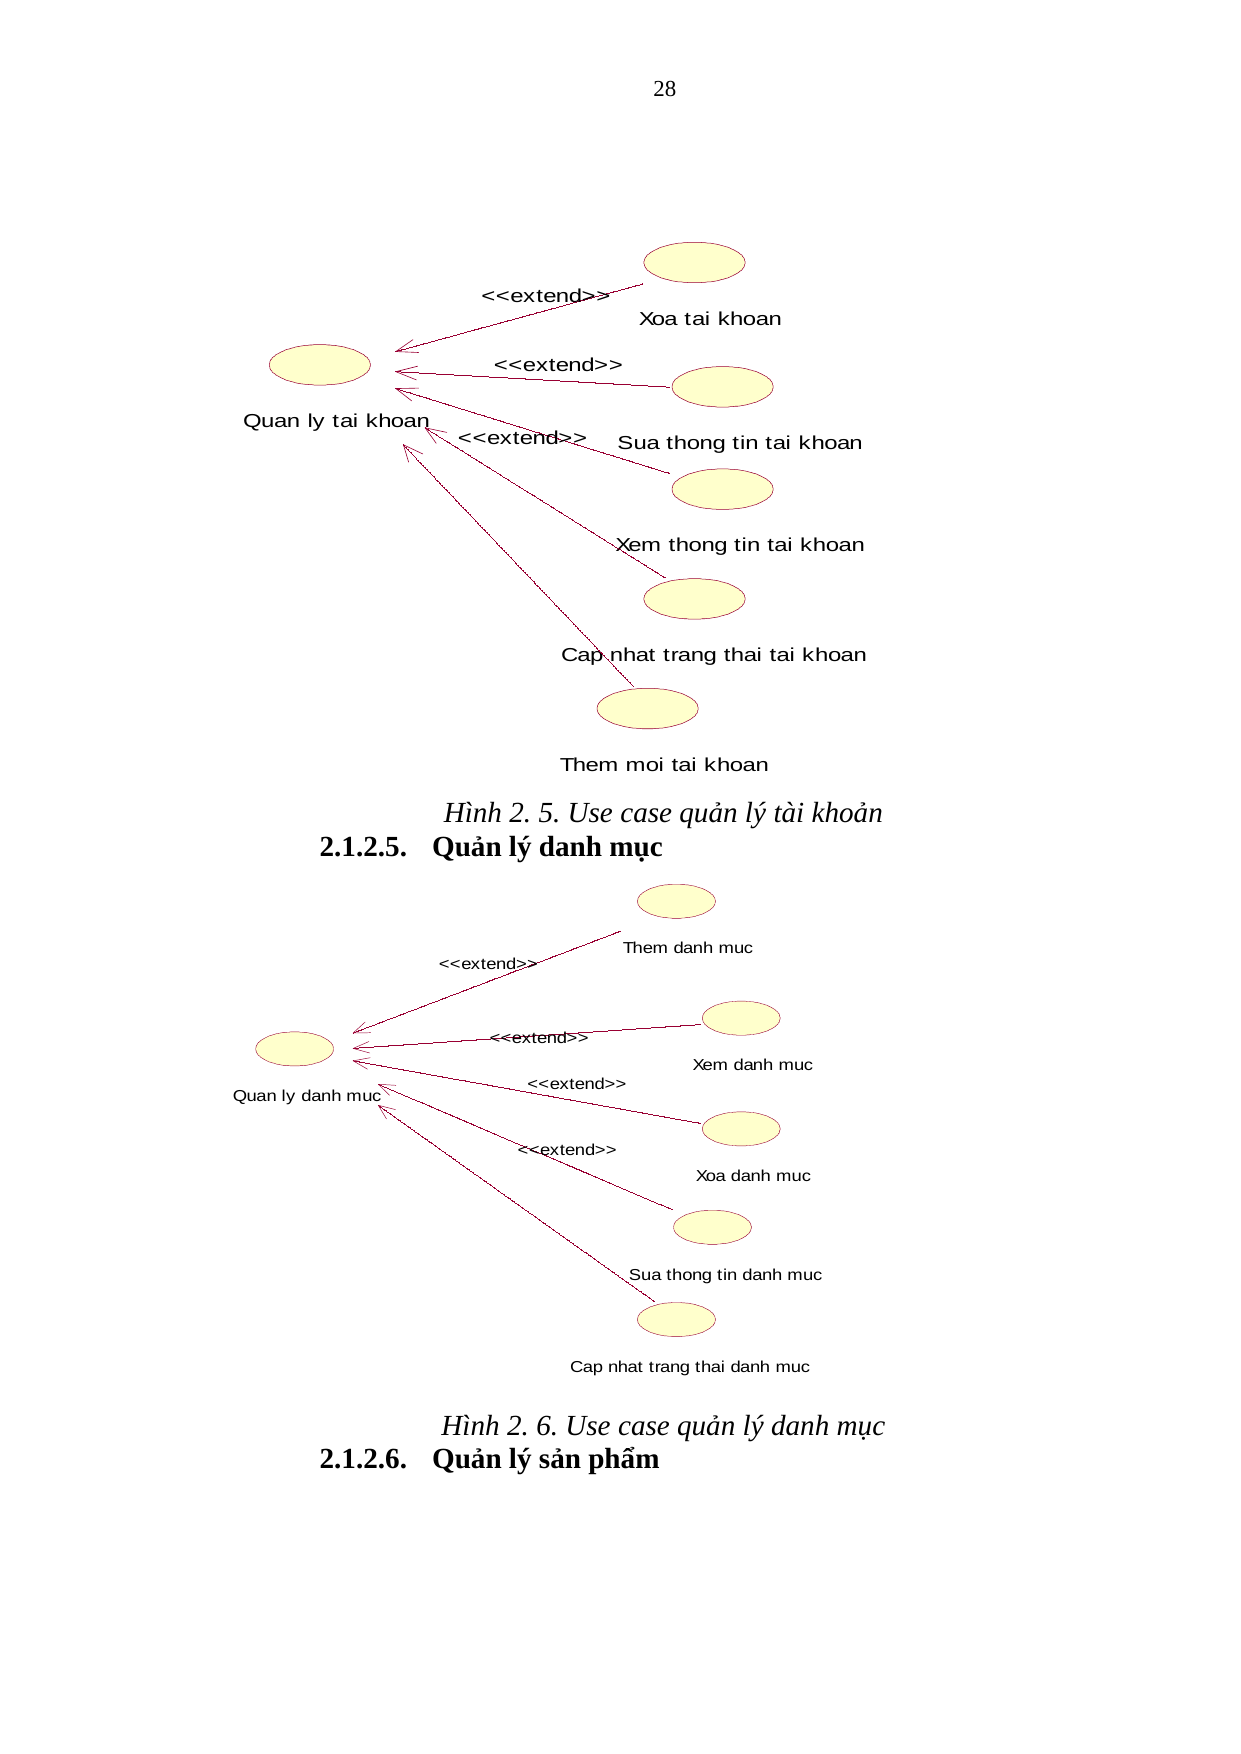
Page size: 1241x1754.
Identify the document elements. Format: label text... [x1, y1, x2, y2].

list Quản lý danh mục [319, 829, 1122, 862]
text Hình 2. 5. Use case quản lý tài khoản [207, 795, 1122, 829]
list Quản lý sản phẩm [319, 1442, 1122, 1475]
text Hình 2. 6. Use case quản lý danh mục [207, 1408, 1122, 1442]
